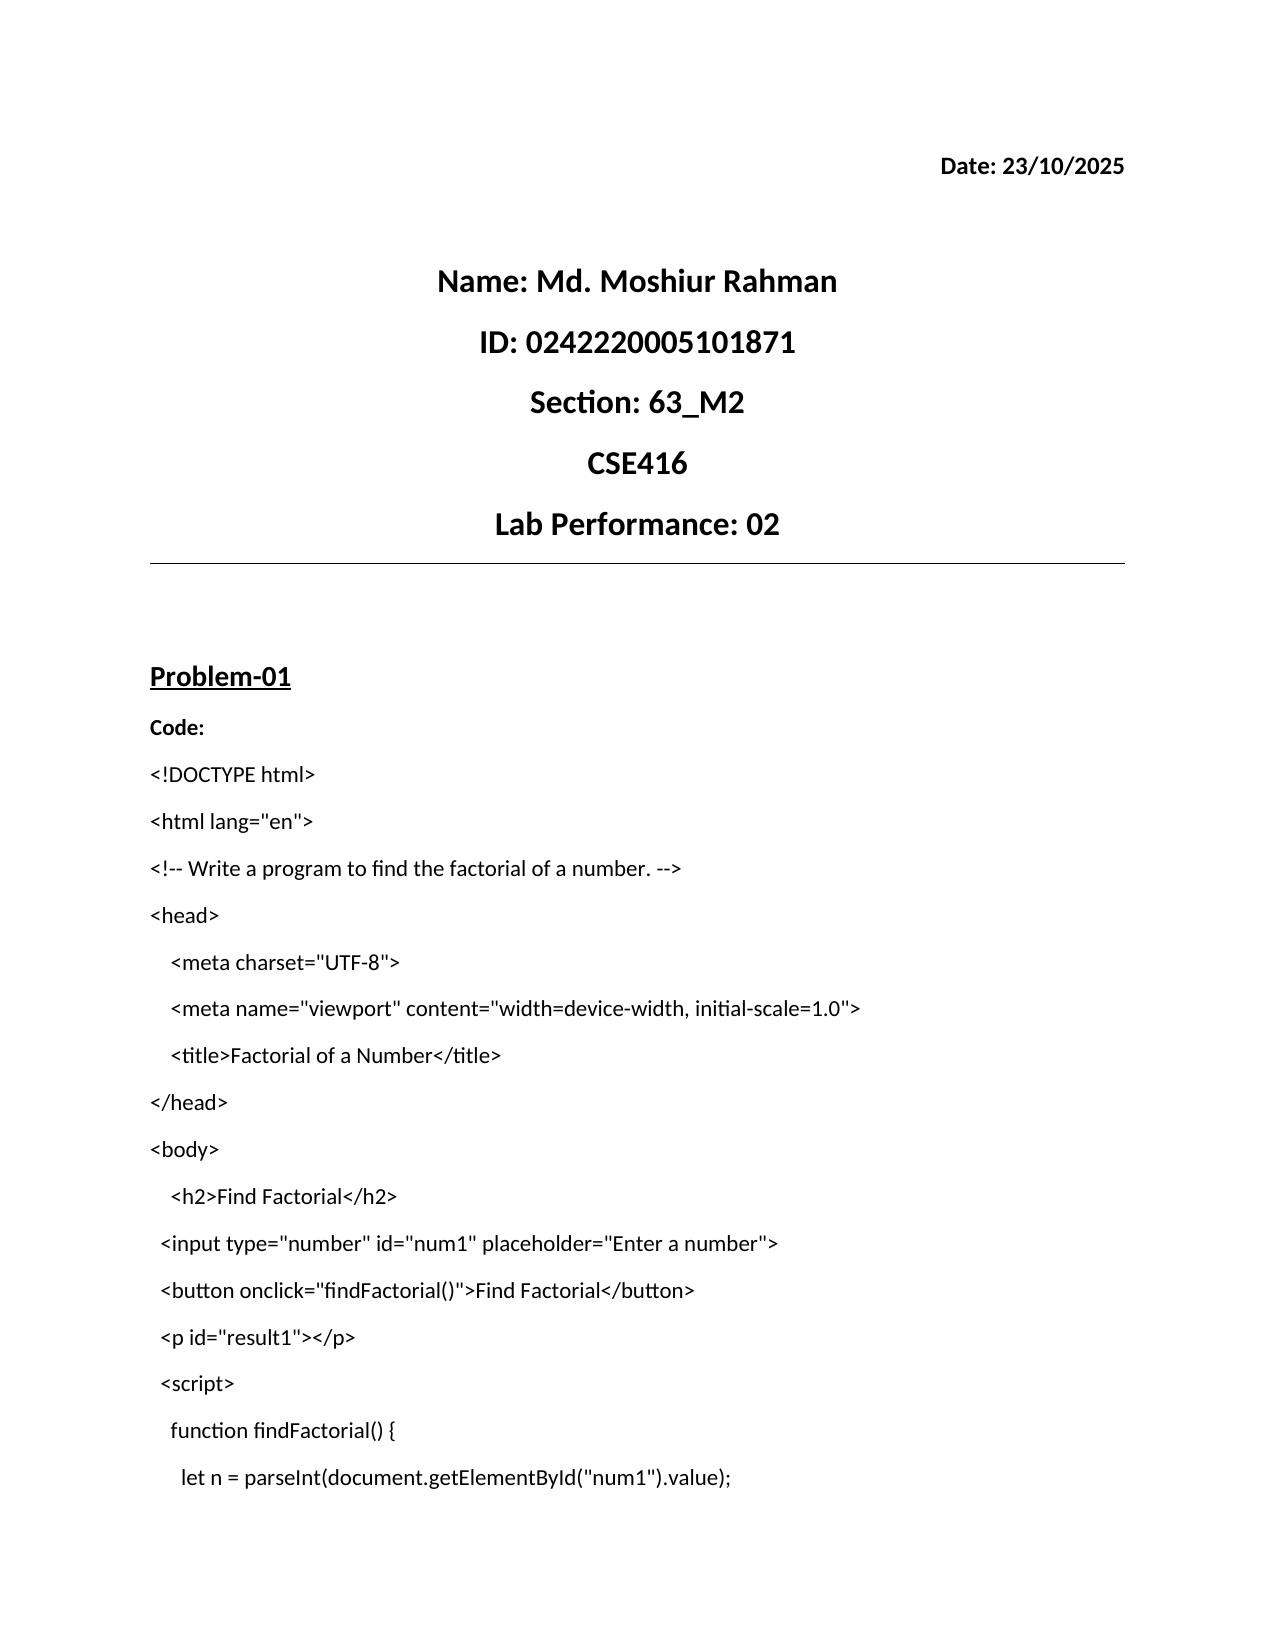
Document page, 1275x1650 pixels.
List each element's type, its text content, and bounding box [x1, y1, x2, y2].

text Section: 63_M2 [150, 381, 1125, 422]
text Code: [150, 713, 1125, 741]
text Problem-01 [150, 658, 1125, 694]
text <h2>Find Factorial</h2> [150, 1182, 1125, 1210]
text CSE416 [150, 442, 1125, 483]
text Lab Performance: 02 [150, 503, 1125, 543]
text <meta charset="UTF-8"> [150, 948, 1125, 976]
text <p id="result1"></p> [150, 1323, 1125, 1351]
text <!DOCTYPE html> [150, 760, 1125, 788]
text <button onclick="findFactorial()">Find Factorial</button> [150, 1276, 1125, 1304]
text function findFactorial() { [150, 1416, 1125, 1444]
text <html lang="en"> [150, 807, 1125, 835]
text let n = parseInt(document.getElementById("num1").value); [150, 1463, 1125, 1491]
text <input type="number" id="num1" placeholder="Enter a number"> [150, 1229, 1125, 1257]
text </head> [150, 1088, 1125, 1116]
text <meta name="viewport" content="width=device-width, initial-scale=1.0"> [150, 994, 1125, 1022]
text Date: 23/10/2025 [150, 150, 1125, 181]
text <!-- Write a program to find the factorial of a number. --> [150, 854, 1125, 882]
text Name: Md. Moshiur Rahman [150, 260, 1125, 301]
text <title>Factorial of a Number</title> [150, 1041, 1125, 1069]
text <body> [150, 1135, 1125, 1163]
text <script> [150, 1369, 1125, 1397]
text <head> [150, 901, 1125, 929]
text ID: 0242220005101871 [150, 321, 1125, 362]
